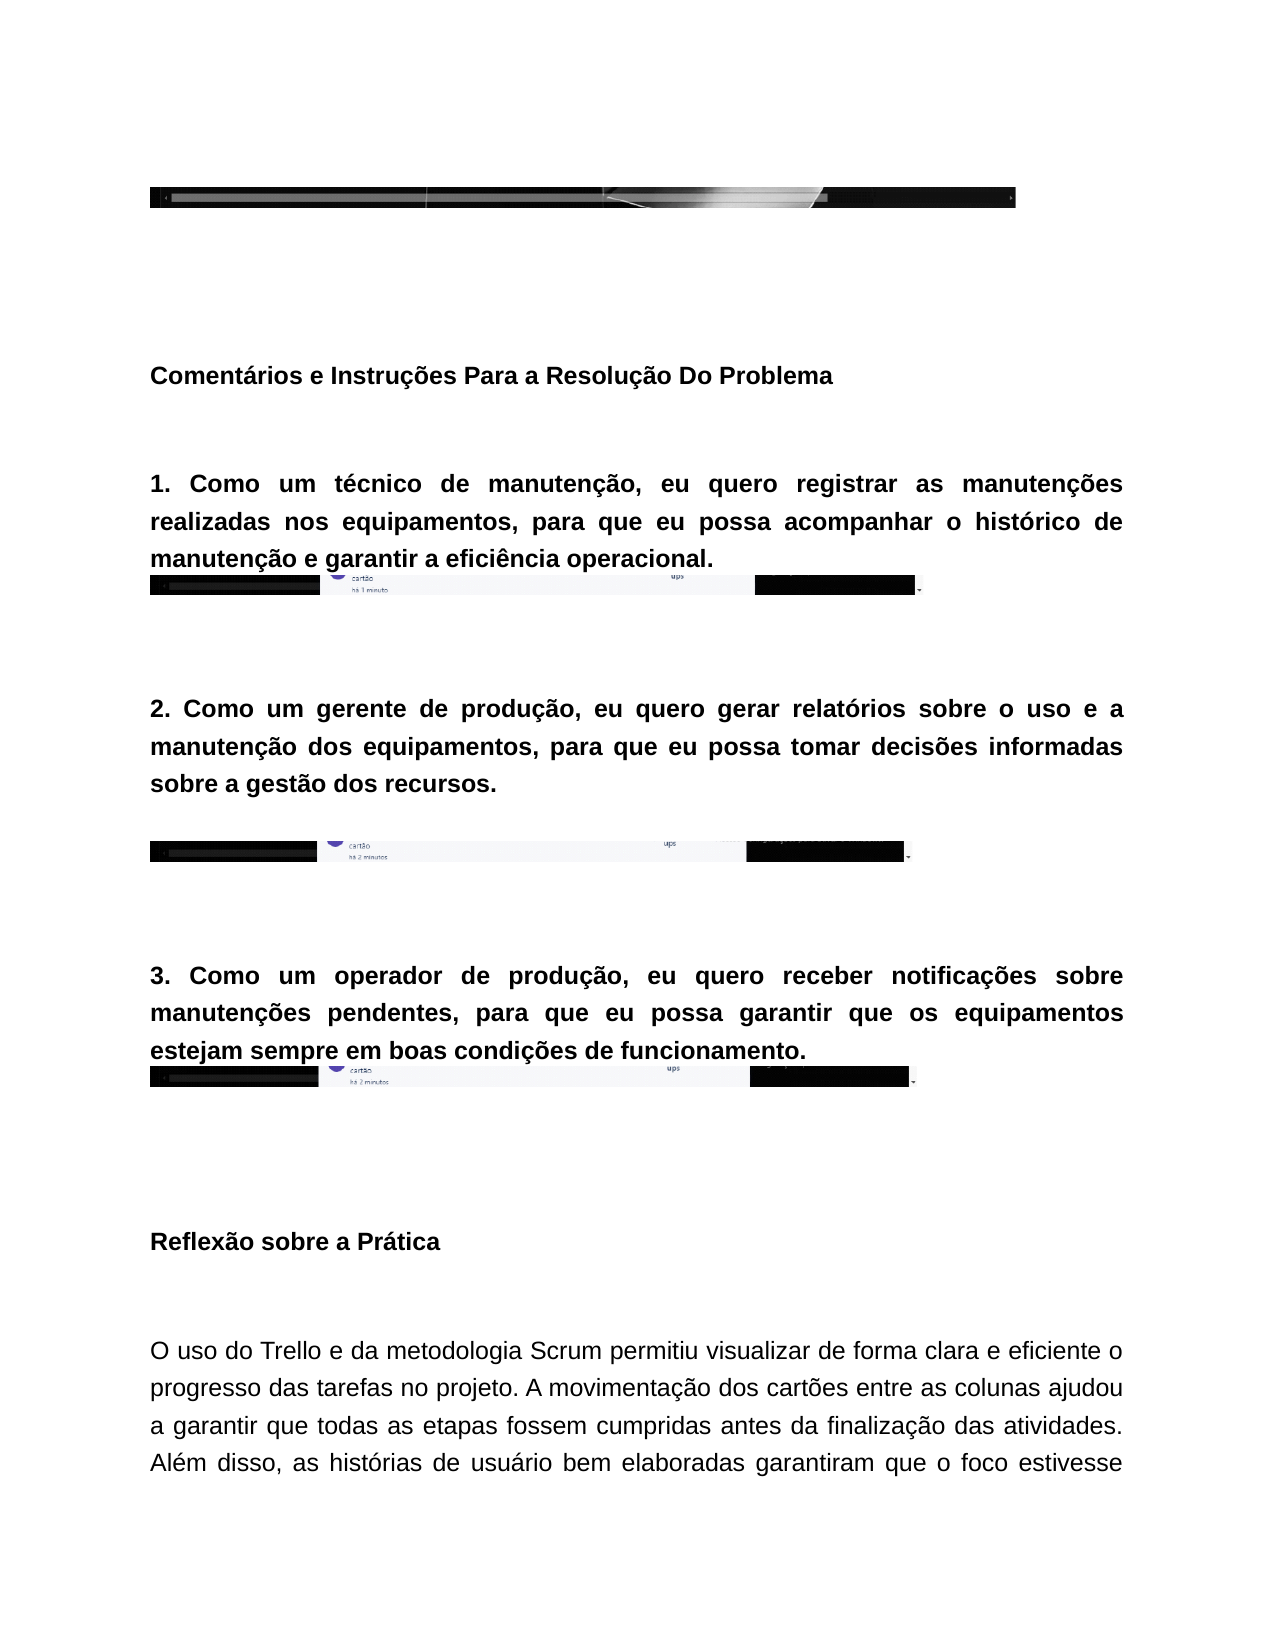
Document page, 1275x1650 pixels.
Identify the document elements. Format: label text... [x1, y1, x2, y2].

text 2. Como um gerente de produção, eu quero gerar relatórios sobre o uso e a manutenção dos equipamentos, para que eu possa tomar decisões informadas sobre a gestão dos recursos. [150, 687, 1125, 800]
text Comentários e Instruções Para a Resolução Do Problema [150, 354, 1125, 392]
text 3. Como um operador de produção, eu quero receber notificações sobre manutenções pendentes, para que eu possa garantir que os equipamentos estejam sempre em boas condições de funcionamento. [150, 954, 1125, 1067]
text Reflexão sobre a Prática [150, 1221, 1125, 1258]
text 1. Como um técnico de manutenção, eu quero registrar as manutenções realizadas nos equipamentos, para que eu possa acompanhar o histórico de manutenção e garantir a eficiência operacional. [150, 462, 1125, 575]
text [150, 1329, 1125, 1479]
